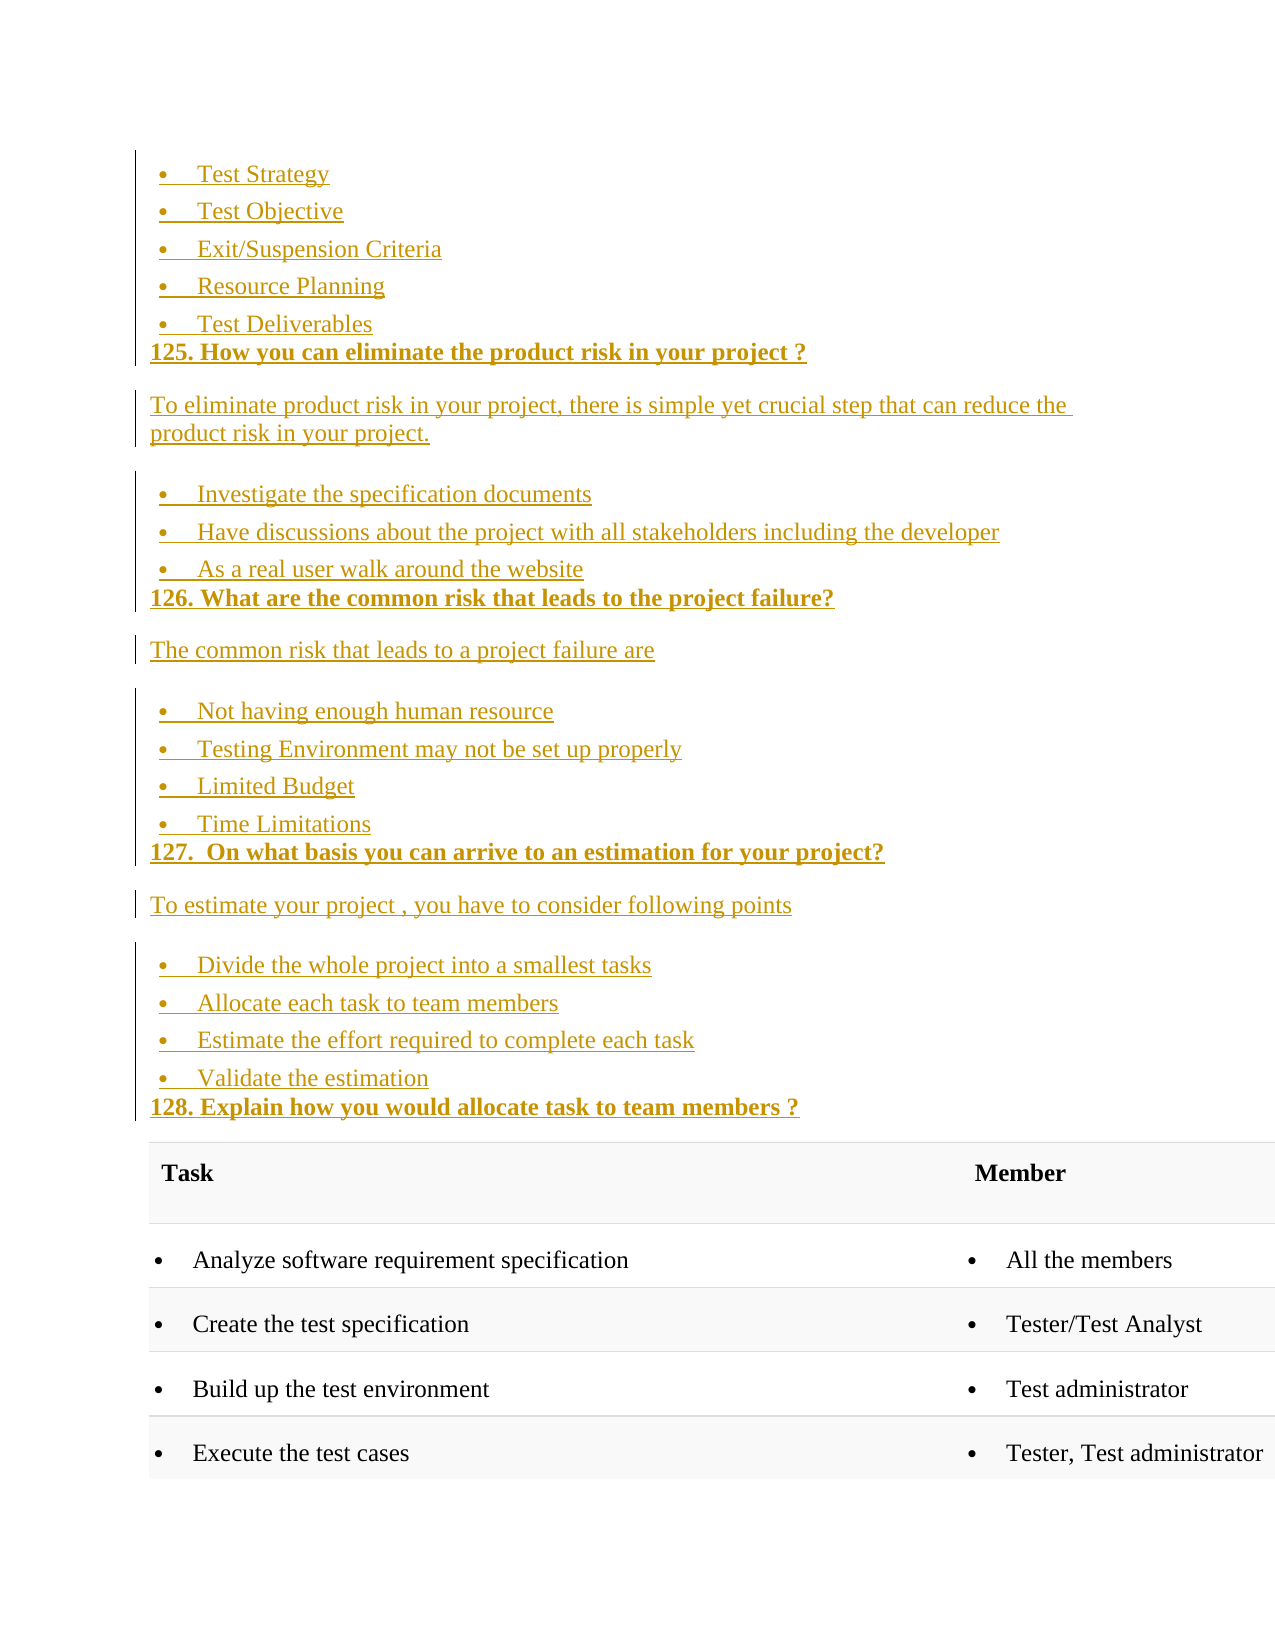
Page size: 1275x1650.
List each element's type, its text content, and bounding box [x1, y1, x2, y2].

table_header Member [962, 1143, 1275, 1223]
table_cell Build up the test environment [149, 1352, 962, 1415]
table_cell Execute the test cases [149, 1417, 962, 1479]
table_cell Create the test specification [149, 1288, 962, 1351]
table_cell All the members [962, 1224, 1275, 1287]
table_cell Tester/Test Analyst [962, 1288, 1275, 1351]
table_cell Analyze software requirement specification [149, 1224, 962, 1287]
table_cell Tester, Test administrator [962, 1417, 1275, 1479]
table_cell Test administrator [962, 1352, 1275, 1415]
table_header Task [149, 1143, 962, 1223]
